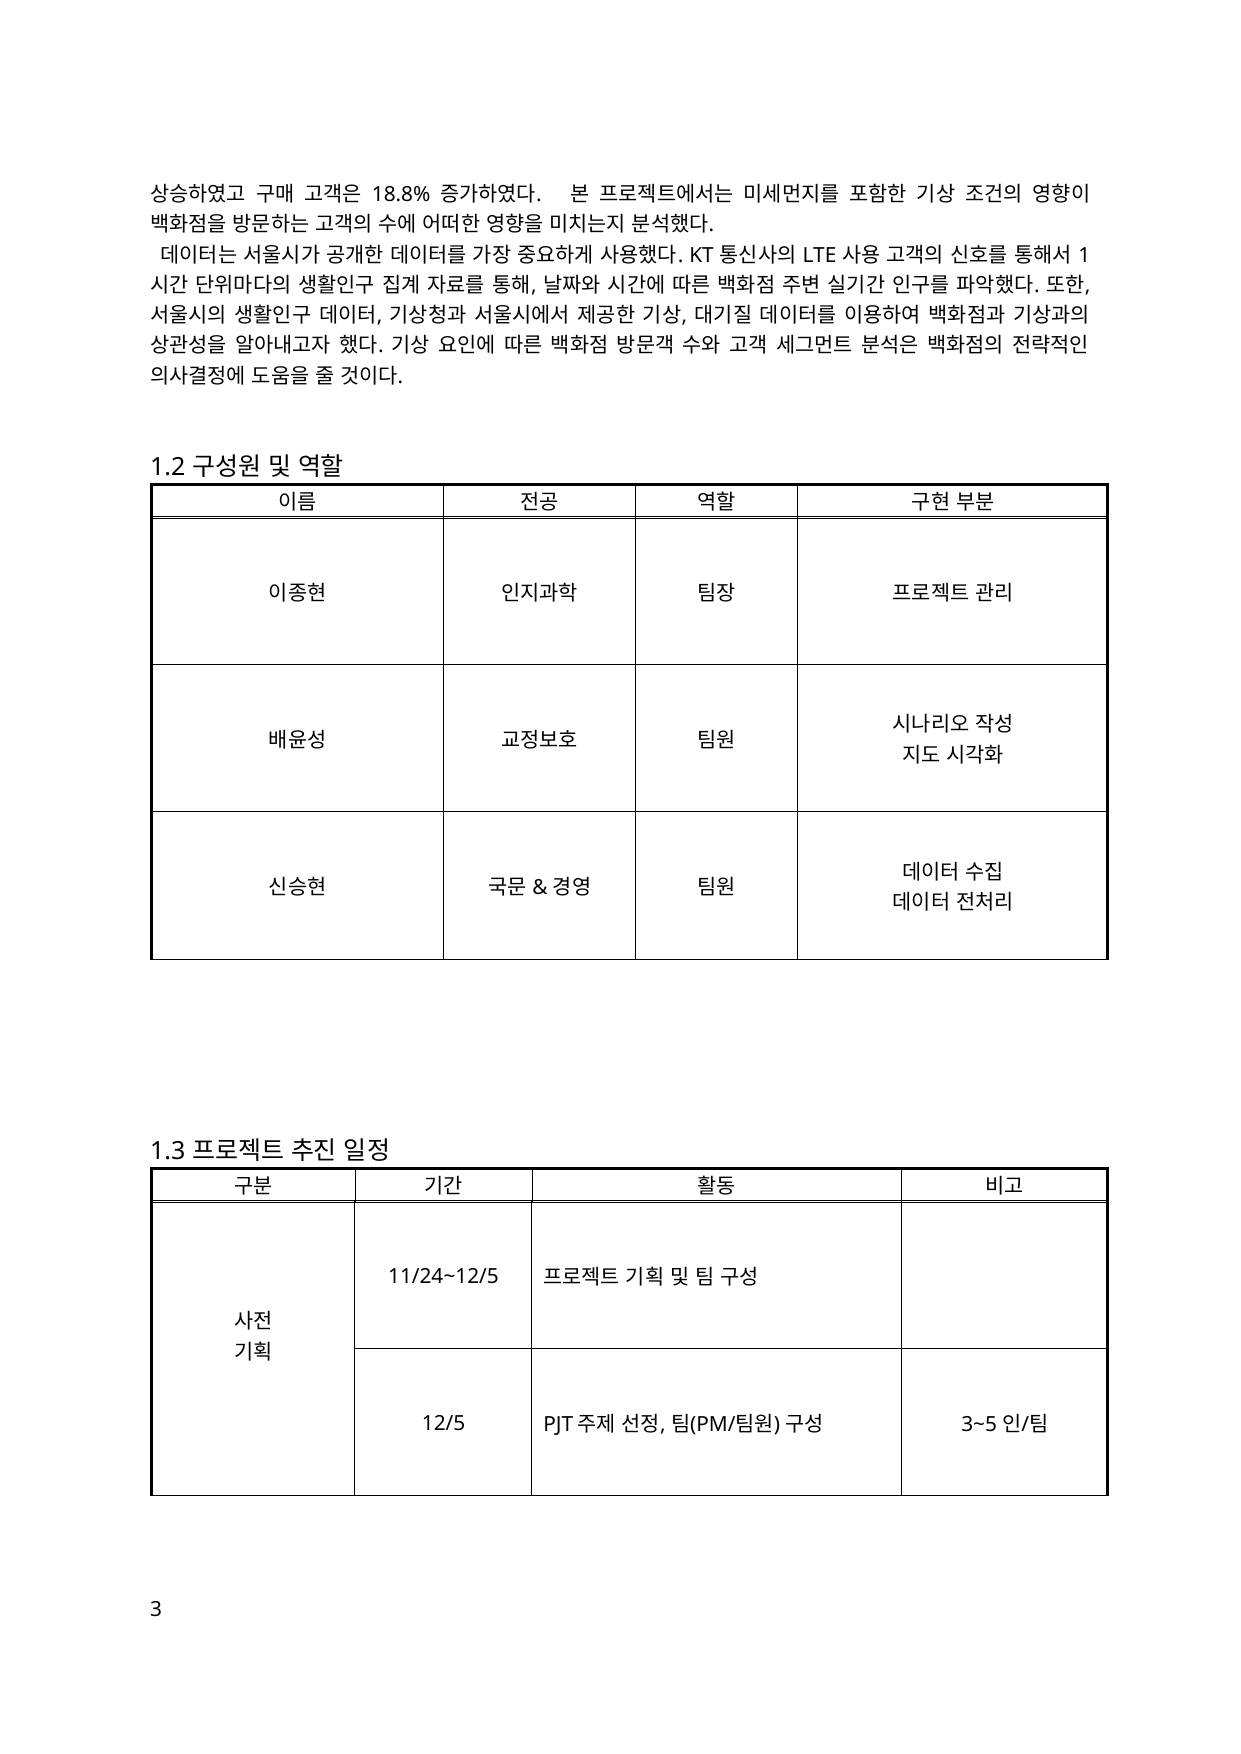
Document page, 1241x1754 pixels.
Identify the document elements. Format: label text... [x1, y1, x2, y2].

table_cell 11/24~12/5 [355, 1203, 531, 1348]
table_header 기간 [356, 1170, 532, 1200]
table_cell 시나리오 작성 지도 시각화 [798, 665, 1106, 811]
table_cell 팀원 [636, 812, 797, 959]
table_cell 사전 기획 [153, 1203, 354, 1495]
table_header 역할 [636, 486, 797, 516]
table_cell 교정보호 [444, 665, 635, 811]
table_cell 팀원 [636, 665, 797, 811]
table_header 구분 [153, 1170, 355, 1200]
table_cell 12/5 [355, 1349, 531, 1495]
table_cell PJT주제 선정, 팀(PM/팀원) 구성 [532, 1349, 901, 1495]
table_cell 신승현 [153, 812, 443, 959]
table_cell 데이터 수집 데이터 전처리 [798, 812, 1106, 959]
table_cell 인지과학 [444, 519, 635, 663]
text 1.2 구성원 및 역할 [150, 446, 1090, 482]
table_cell [902, 1203, 1106, 1348]
table_header 이름 [153, 486, 443, 516]
table_cell 팀장 [636, 519, 797, 663]
table_cell 국문 & 경영 [444, 812, 635, 959]
table_cell 프로젝트 기획 및 팀 구성 [532, 1203, 901, 1348]
table_cell 프로젝트 관리 [798, 519, 1106, 663]
table_header 구현 부분 [798, 486, 1106, 516]
table_header 활동 [533, 1170, 901, 1200]
table_header 전공 [444, 486, 635, 516]
table_cell 이종현 [153, 519, 443, 663]
table_cell 배윤성 [153, 665, 443, 811]
table_cell 3~5 인/팀 [902, 1349, 1106, 1495]
text 데이터는 서울시가 공개한 데이터를 가장 중요하게 사용했다. KT 통신사의 LTE 사용 고객의 신호를 통해서 1시간 단위마다의 생활인구 집계 자료를 통해, 날짜와 시간에 따른 백화점 주변 실기간 인구를 파악했다. 또한, 서울시의 생활인구 데이터, 기상청과 서울시에서 제공한 기상, 대기질 데이터를 이용하여 백화점과 기상과의 상관성을 알아내고자 했다. 기상 요인에 따른 백화점 방문객 수와 고객 세그먼트 분석은 백화점의 전략적인 의사결정에 도움을 줄 것이다. [150, 238, 1090, 389]
text 1.3 프로젝트 추진 일정 [150, 1130, 1090, 1167]
table_header 비고 [902, 1170, 1106, 1200]
